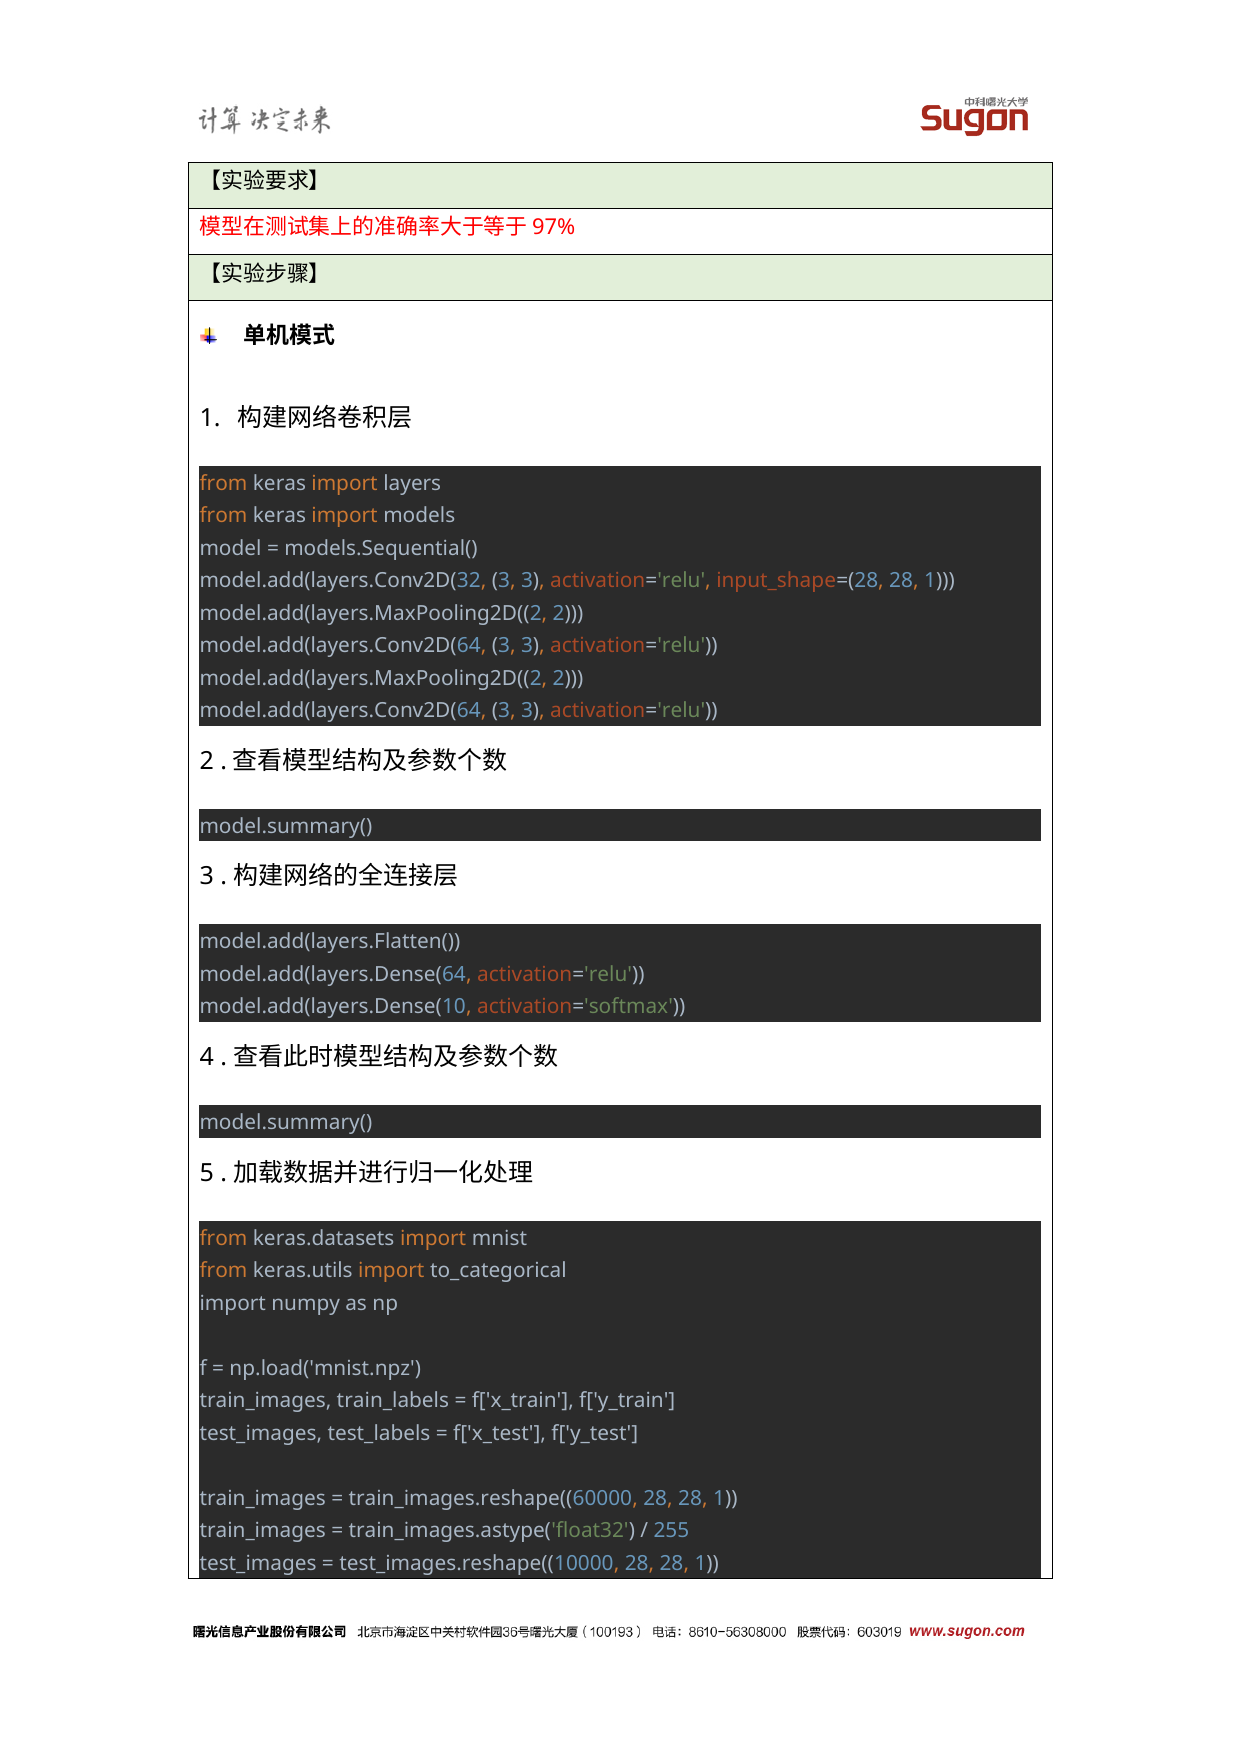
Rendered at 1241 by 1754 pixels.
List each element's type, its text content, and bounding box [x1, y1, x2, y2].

table_cell 【实验要求】 [189, 163, 1052, 208]
table_cell 模型在测试集上的准确率大于等于97% [189, 209, 1052, 254]
picture [200, 326, 217, 344]
table_cell 【实验步骤】 [189, 255, 1052, 300]
picture [198, 89, 359, 143]
picture [908, 85, 1047, 146]
picture [187, 1611, 1031, 1651]
